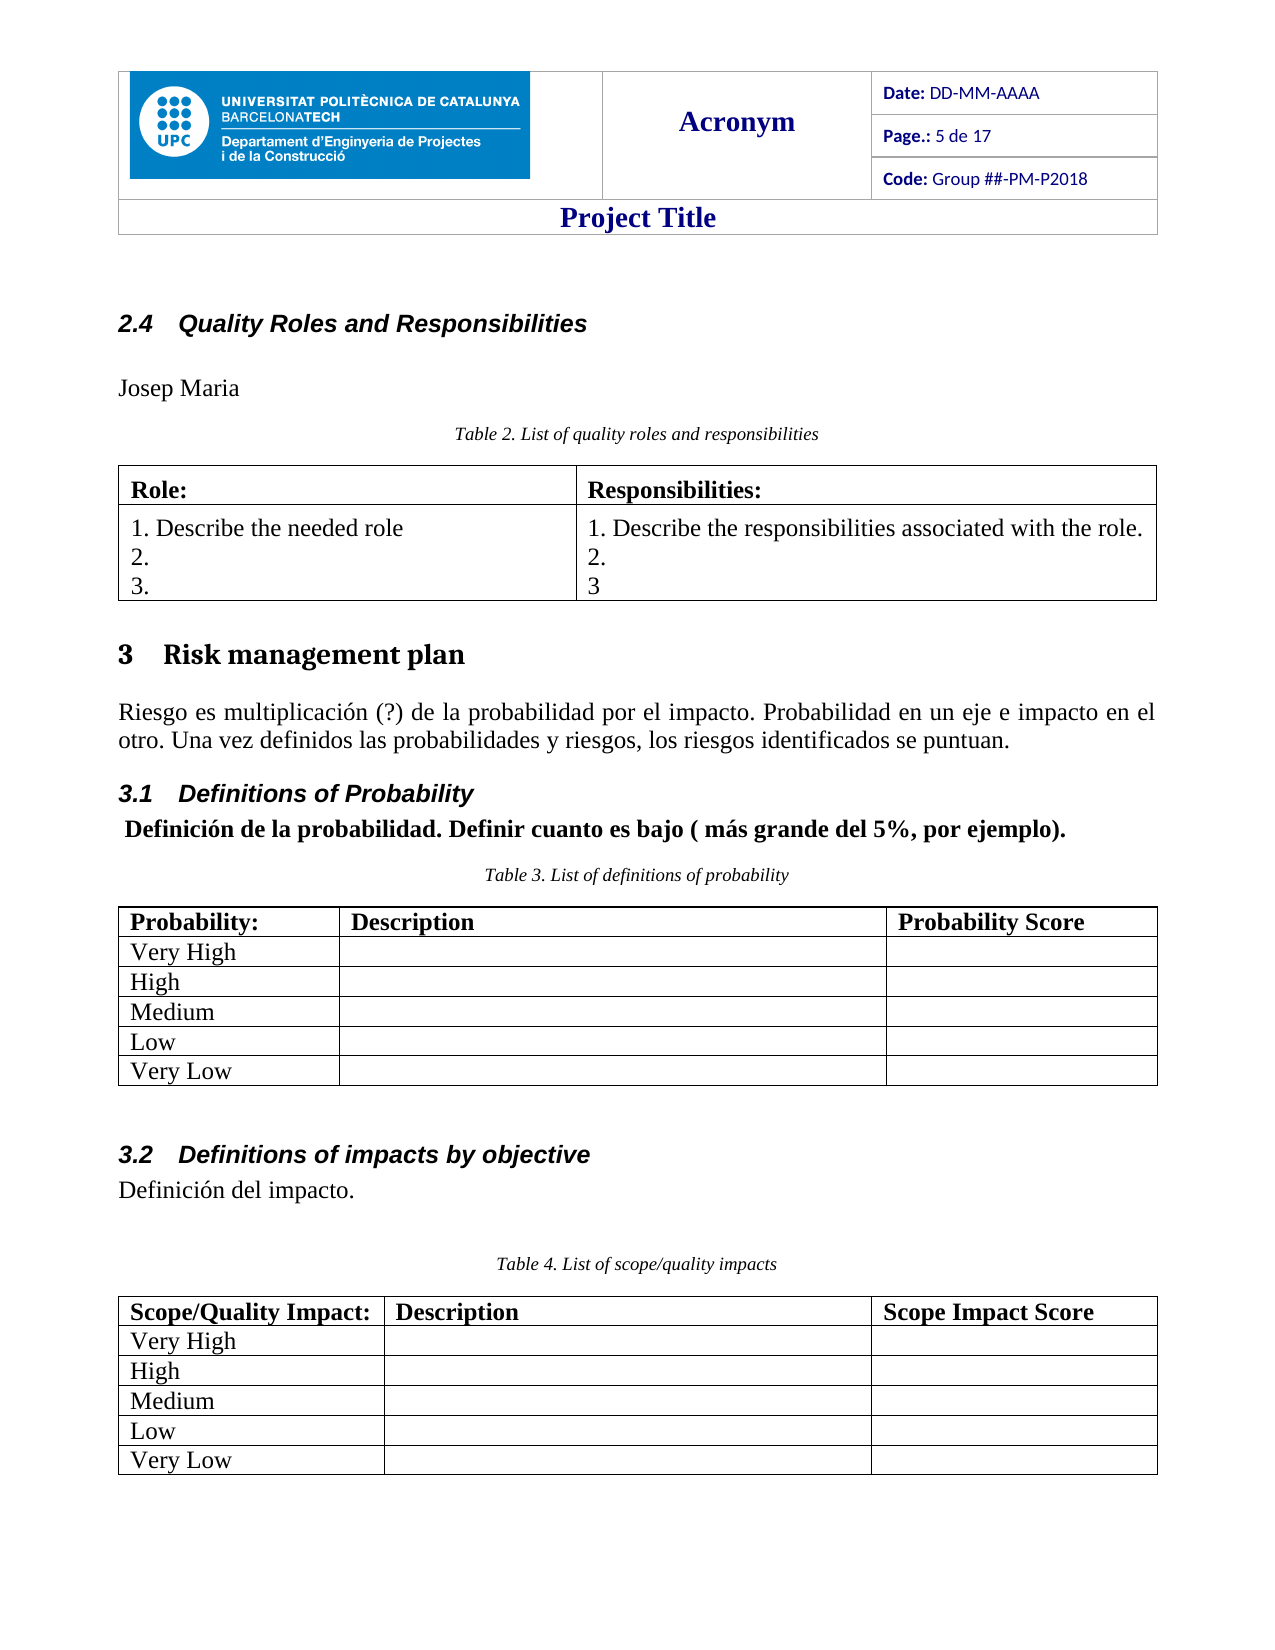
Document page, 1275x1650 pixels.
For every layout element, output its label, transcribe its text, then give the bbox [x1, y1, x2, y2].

table_cell [887, 1056, 1157, 1085]
table_cell High [119, 967, 339, 996]
subtitle Risk management plan [118, 638, 1157, 672]
table_header Role: [119, 466, 576, 503]
table_cell [887, 1027, 1157, 1055]
text Definición del impacto. [118, 1175, 1157, 1204]
table_cell [340, 937, 886, 966]
text Josep Maria [118, 373, 1157, 402]
text Table 4. List of scope/quality impacts [118, 1253, 1157, 1275]
table_cell Very High [119, 1326, 384, 1355]
table_cell [340, 967, 886, 996]
subtitle Definitions of impacts by objective [118, 1140, 1157, 1169]
table_cell Medium [119, 997, 339, 1026]
table_cell [385, 1356, 871, 1385]
table_cell [872, 1386, 1157, 1415]
table_cell [385, 1416, 871, 1444]
table_cell [385, 1446, 871, 1474]
text Table 3. List of definitions of probability [118, 864, 1157, 886]
table_cell Low [119, 1416, 384, 1444]
table_cell 1. Describe the needed role 2. 3. [119, 505, 576, 600]
text Riesgo es multiplicación (?) de la probabilidad por el impacto. Probabilidad en un eje e impacto en el otro. Una vez definidos las probabilidades y riesgos, los riesgos identificados se puntuan. [118, 697, 1157, 754]
subtitle Definitions of Probability [118, 779, 1157, 808]
table_cell [872, 1356, 1157, 1385]
table_header Scope/Quality Impact: [119, 1297, 384, 1325]
table_cell [887, 997, 1157, 1026]
table_cell [872, 1416, 1157, 1444]
table_cell [340, 1027, 886, 1055]
table_cell [340, 997, 886, 1026]
table_cell Very High [119, 937, 339, 966]
table_cell Very Low [119, 1446, 384, 1474]
table_cell Very Low [119, 1056, 339, 1085]
text Table 2. List of quality roles and responsibilities [118, 422, 1157, 444]
table_cell [887, 937, 1157, 966]
table_cell [872, 1326, 1157, 1355]
text Definición de la probabilidad. Definir cuanto es bajo ( más grande del 5%, por ejemplo). [118, 814, 1157, 843]
table_cell High [119, 1356, 384, 1385]
subtitle Quality Roles and Responsibilities [118, 309, 1157, 338]
table_cell 1. Describe the responsibilities associated with the role. 2. 3 [577, 505, 1156, 600]
table_cell [385, 1326, 871, 1355]
picture [129, 71, 531, 179]
table_header Probability: [119, 908, 339, 936]
table_cell [872, 1446, 1157, 1474]
table_cell Low [119, 1027, 339, 1055]
table_cell Medium [119, 1386, 384, 1415]
table_header Description [385, 1297, 871, 1325]
table_header Probability Score [887, 908, 1157, 936]
table_header Description [340, 908, 886, 936]
table_cell [385, 1386, 871, 1415]
table_cell [340, 1056, 886, 1085]
table_cell [887, 967, 1157, 996]
table_header Responsibilities: [577, 466, 1156, 503]
table_header Scope Impact Score [872, 1297, 1157, 1325]
